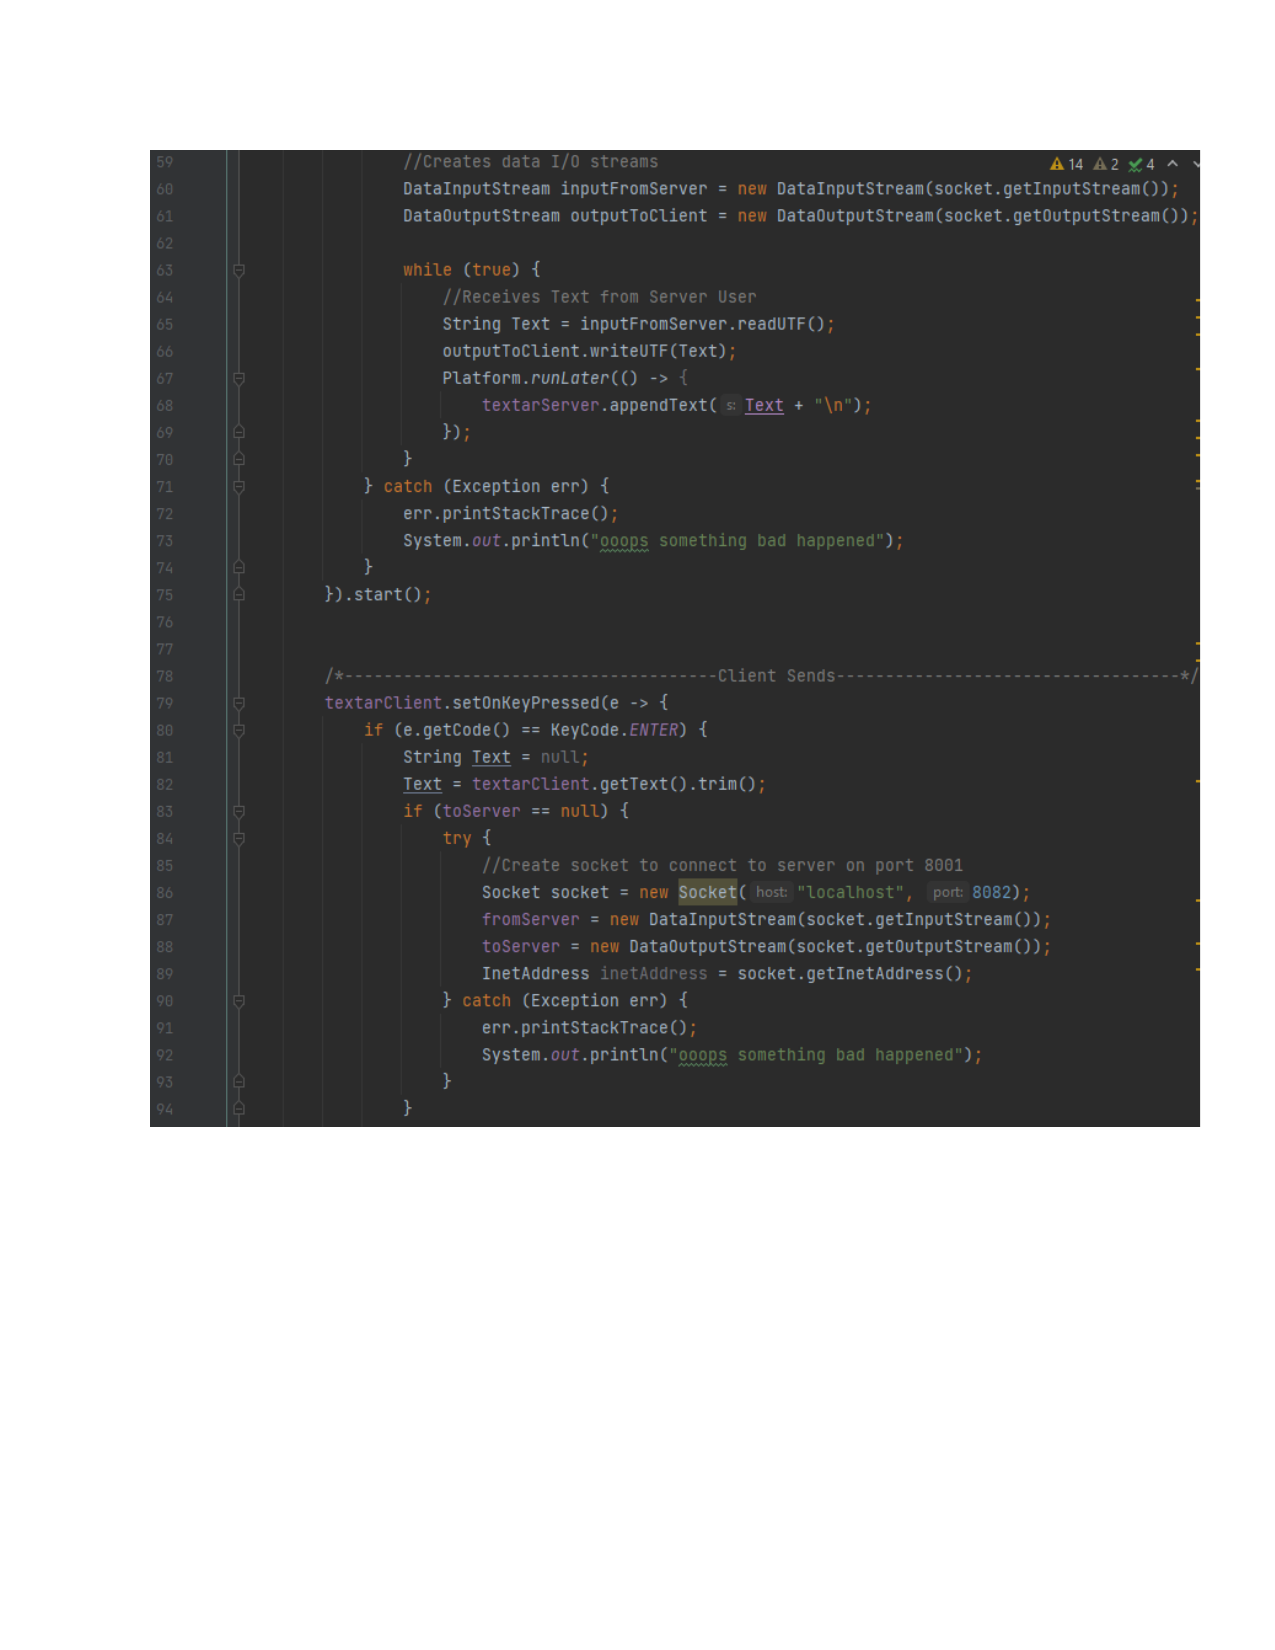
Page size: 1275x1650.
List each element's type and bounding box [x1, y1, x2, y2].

picture [150, 150, 1200, 1127]
